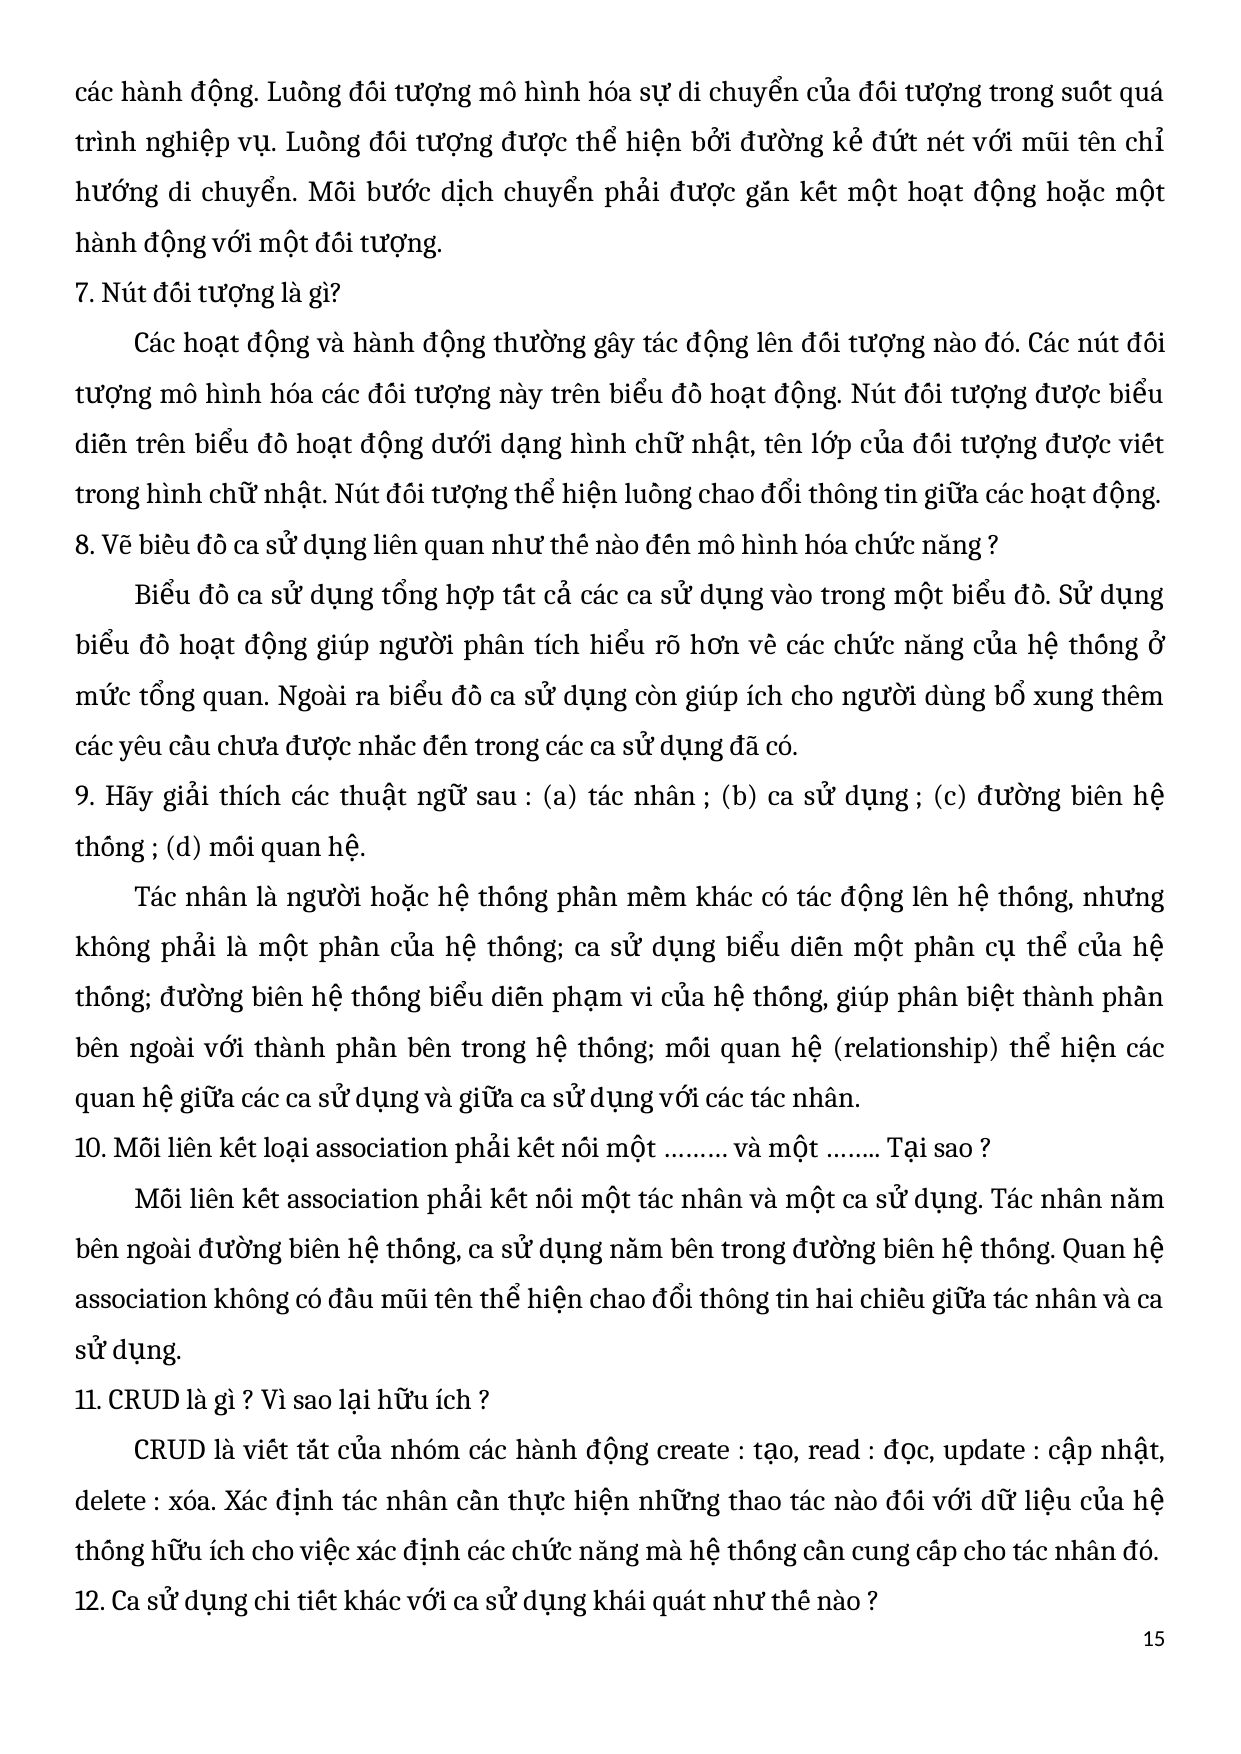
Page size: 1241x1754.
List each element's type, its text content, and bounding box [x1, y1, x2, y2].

text CRUD là viết tắt của nhóm các hành động create : tạo, read : đọc, update : cập nhật, delete : xóa. Xác định tác nhân cần thực hiện những thao tác nào đối với dữ liệu của hệ thống hữu ích cho việc xác định các chức năng mà hệ thống cần cung cấp cho tác nhân đó. [75, 1433, 1165, 1568]
text 12. Ca sử dụng chi tiết khác với ca sử dụng khái quát như thế nào ? [75, 1584, 1165, 1618]
text Mỗi liên kết association phải kết nối một tác nhân và một ca sử dụng. Tác nhân nằm bên ngoài đường biên hệ thống, ca sử dụng nằm bên trong đường biên hệ thống. Quan hệ association không có đầu mũi tên thể hiện chao đổi thông tin hai chiều giữa tác nhân và ca sử dụng. [75, 1182, 1165, 1366]
text 11. CRUD là gì ? Vì sao lại hữu ích ? [75, 1383, 1165, 1417]
text 8. Vẽ biều đồ ca sử dụng liên quan như thế nào đến mô hình hóa chức năng ? [75, 528, 1165, 561]
text Tác nhân là người hoặc hệ thống phần mềm khác có tác động lên hệ thống, nhưng không phải là một phần của hệ thống; ca sử dụng biểu diễn một phần cụ thể của hệ thống; đường biên hệ thống biểu diễn phạm vi của hệ thống, giúp phân biệt thành phần bên ngoài với thành phần bên trong hệ thống; mối quan hệ (relationship) thể hiện các quan hệ giữa các ca sử dụng và giữa ca sử dụng với các tác nhân. [75, 880, 1165, 1115]
text Các hoạt động và hành động thường gây tác động lên đối tượng nào đó. Các nút đối tượng mô hình hóa các đối tượng này trên biểu đồ hoạt động. Nút đối tượng được biểu diễn trên biểu đồ hoạt động dưới dạng hình chữ nhật, tên lớp của đối tượng được viết trong hình chữ nhật. Nút đối tượng thể hiện luồng chao đổi thông tin giữa các hoạt động. [75, 327, 1165, 511]
text 7. Nút đối tượng là gì? [75, 276, 1165, 310]
text Biểu đồ ca sử dụng tổng hợp tất cả các ca sử dụng vào trong một biểu đồ. Sử dụng biểu đồ hoạt động giúp người phân tích hiểu rõ hơn về các chức năng của hệ thống ở mức tổng quan. Ngoài ra biểu đồ ca sử dụng còn giúp ích cho người dùng bổ xung thêm các yêu cầu chưa được nhắc đến trong các ca sử dụng đã có. [75, 578, 1165, 763]
text 9. Hãy giải thích các thuật ngữ sau : (a) tác nhân ; (b) ca sử dụng ; (c) đường biên hệ thống ; (d) mối quan hệ. [75, 779, 1165, 863]
text 10. Mỗi liên kết loại association phải kết nối một ……… và một …….. Tại sao ? [75, 1132, 1165, 1165]
